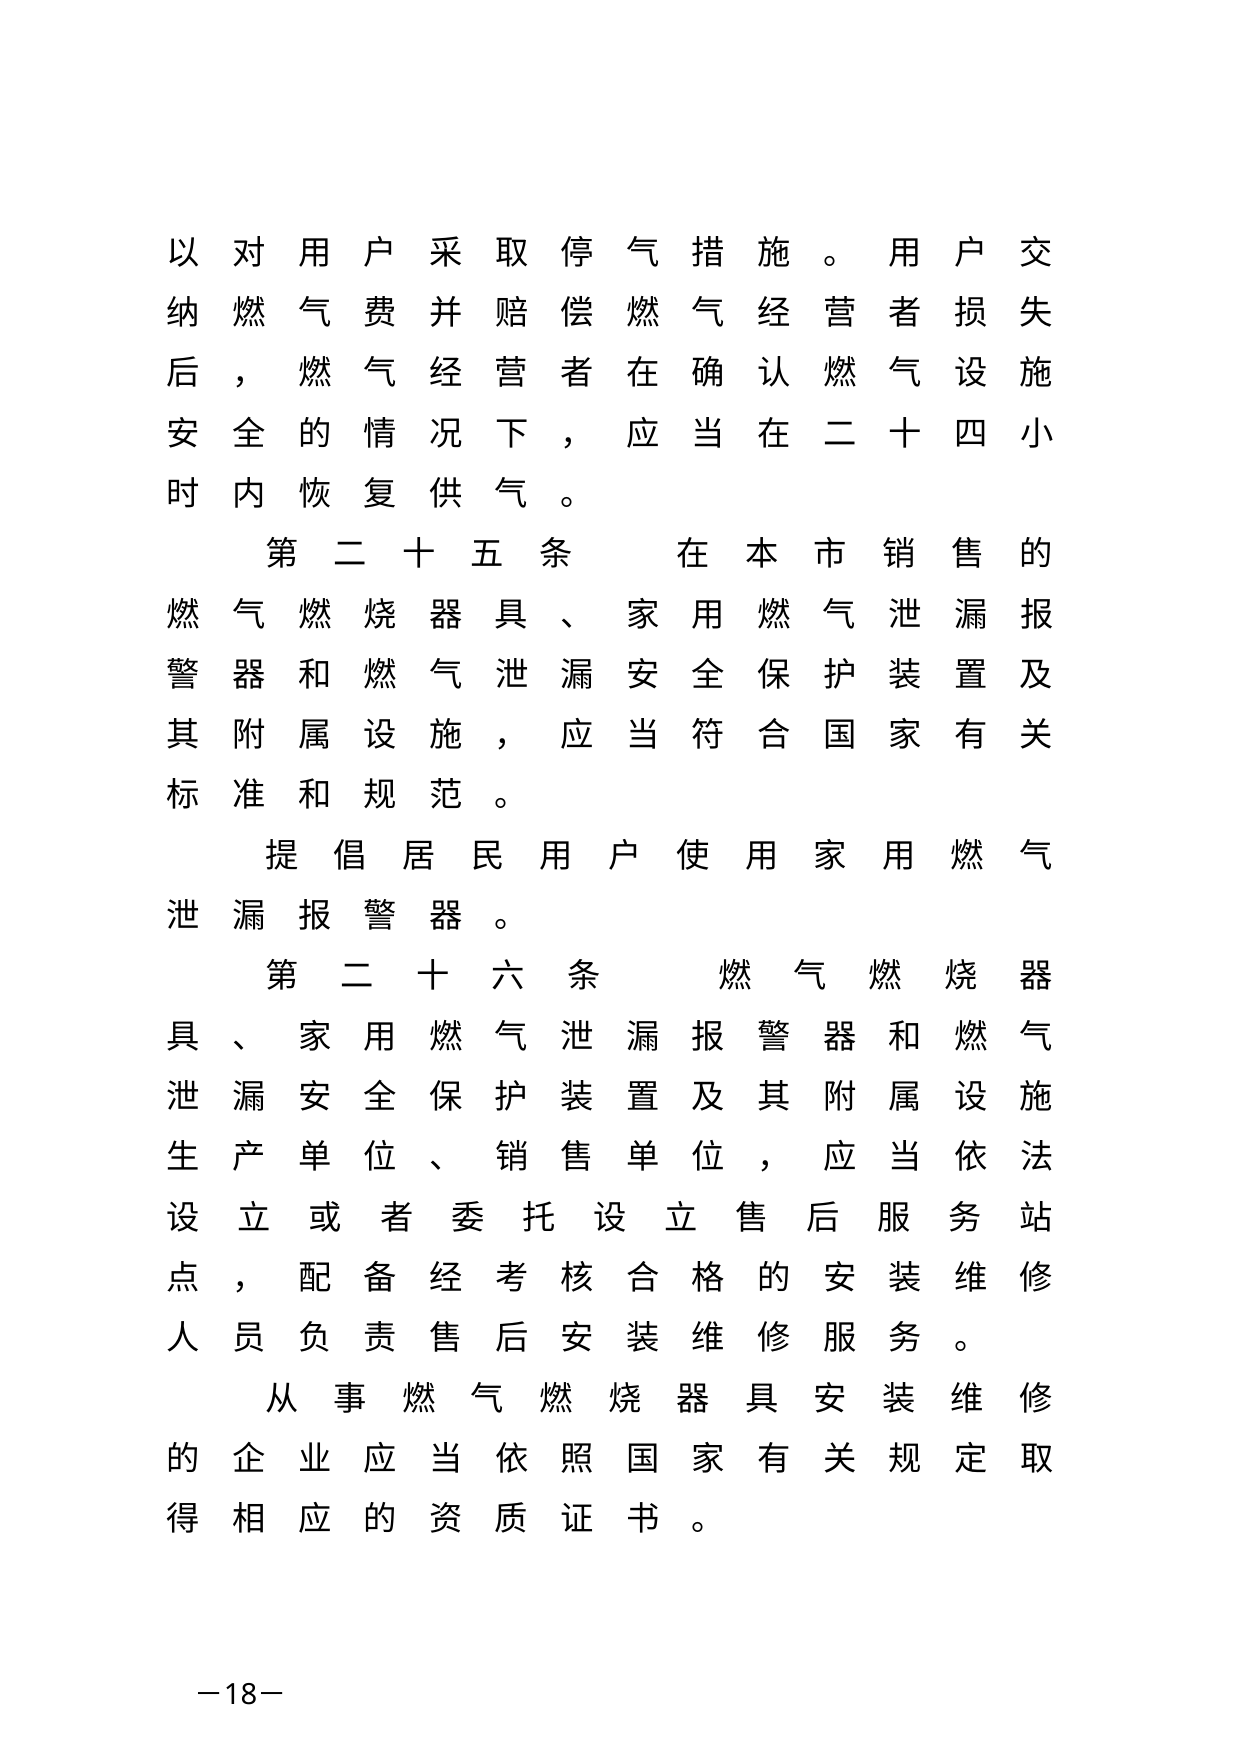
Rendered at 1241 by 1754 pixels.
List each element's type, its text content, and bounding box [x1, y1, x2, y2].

text 第二十五条 在本市销售的燃气燃烧器具、家用燃气泄漏报警器和燃气泄漏安全保护装置及其附属设施，应当符合国家有关标准和规范。 [167, 521, 1085, 822]
text 从事燃气燃烧器具安装维修的企业应当依照国家有关规定取得相应的资质证书。 [167, 1365, 1085, 1546]
text 第二十六条 燃气燃烧器具、家用燃气泄漏报警器和燃气泄漏安全保护装置及其附属设施生产单位、销售单位，应当依法设立或者委托设立售后服务站点，配备经考核合格的安装维修人员负责售后安装维修服务。 [167, 943, 1085, 1365]
text 提倡居民用户使用家用燃气泄漏报警器。 [167, 822, 1085, 943]
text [167, 219, 1085, 521]
